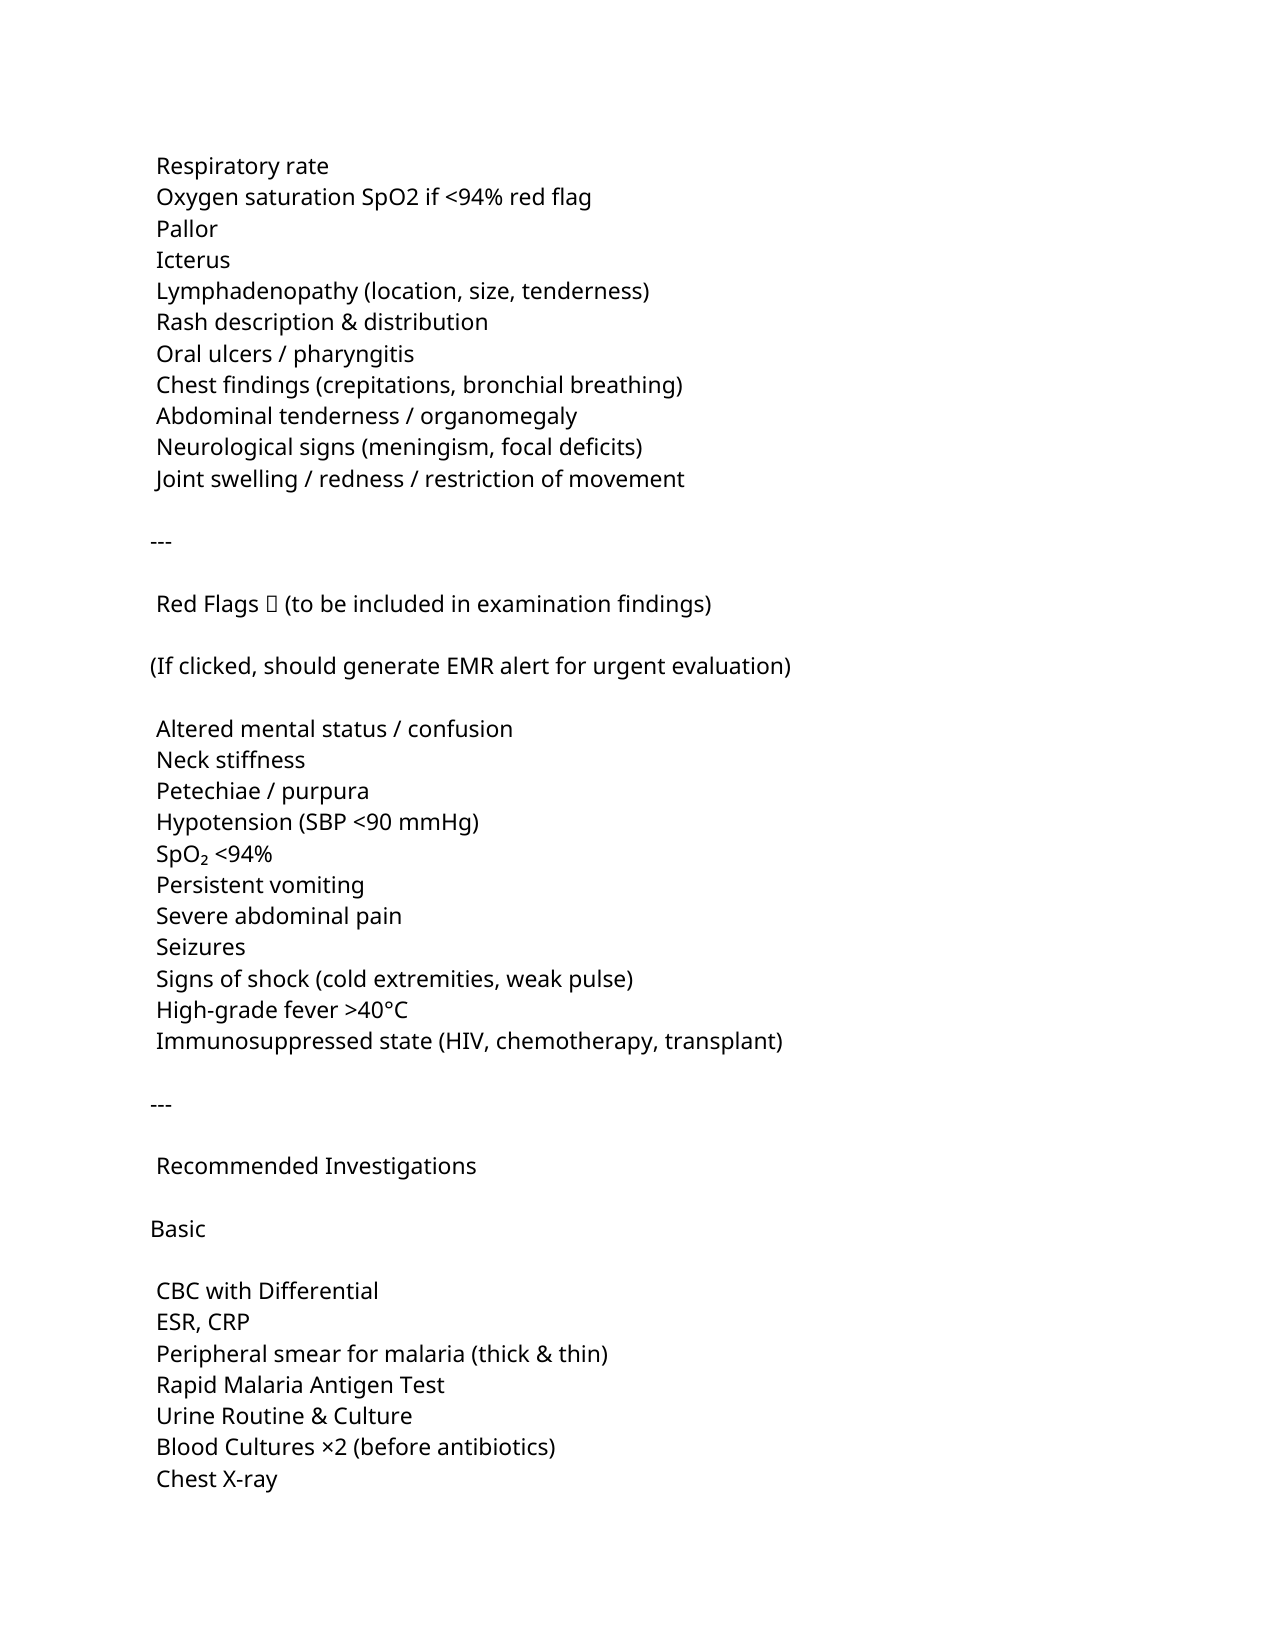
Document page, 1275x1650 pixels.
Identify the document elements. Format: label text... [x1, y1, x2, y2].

text Respiratory rate [150, 150, 1125, 181]
text Seizures [150, 931, 1125, 962]
text Icterus [150, 244, 1125, 275]
text Joint swelling / redness / restriction of movement [150, 462, 1125, 494]
text Urine Routine & Culture [150, 1400, 1125, 1431]
text SpO₂ <94% [150, 837, 1125, 869]
text --- [150, 525, 1125, 556]
text (If clicked, should generate EMR alert for urgent evaluation) [150, 650, 1125, 681]
text Persistent vomiting [150, 869, 1125, 900]
text Chest X-ray [150, 1462, 1125, 1494]
text High-grade fever >40°C [150, 994, 1125, 1025]
text Signs of shock (cold extremities, weak pulse) [150, 962, 1125, 994]
text --- [150, 1087, 1125, 1119]
text Immunosuppressed state (HIV, chemotherapy, transplant) [150, 1025, 1125, 1056]
text Abdominal tenderness / organomegaly [150, 400, 1125, 431]
text Oxygen saturation SpO2 if <94% red flag [150, 181, 1125, 212]
text Red Flags 🚨 (to be included in examination findings) [150, 587, 1125, 619]
text Altered mental status / confusion [150, 712, 1125, 744]
text Neck stiffness [150, 744, 1125, 775]
text Rash description & distribution [150, 306, 1125, 337]
text Neurological signs (meningism, focal deficits) [150, 431, 1125, 462]
text Peripheral smear for malaria (thick & thin) [150, 1337, 1125, 1369]
text Oral ulcers / pharyngitis [150, 337, 1125, 369]
text Pallor [150, 212, 1125, 244]
text ESR, CRP [150, 1306, 1125, 1337]
text Recommended Investigations [150, 1150, 1125, 1181]
text Severe abdominal pain [150, 900, 1125, 931]
text CBC with Differential [150, 1275, 1125, 1306]
text Chest findings (crepitations, bronchial breathing) [150, 369, 1125, 400]
text Lymphadenopathy (location, size, tenderness) [150, 275, 1125, 306]
text Rapid Malaria Antigen Test [150, 1369, 1125, 1400]
text Blood Cultures ×2 (before antibiotics) [150, 1431, 1125, 1462]
text Petechiae / purpura [150, 775, 1125, 806]
text Hypotension (SBP <90 mmHg) [150, 806, 1125, 837]
text Basic [150, 1212, 1125, 1244]
